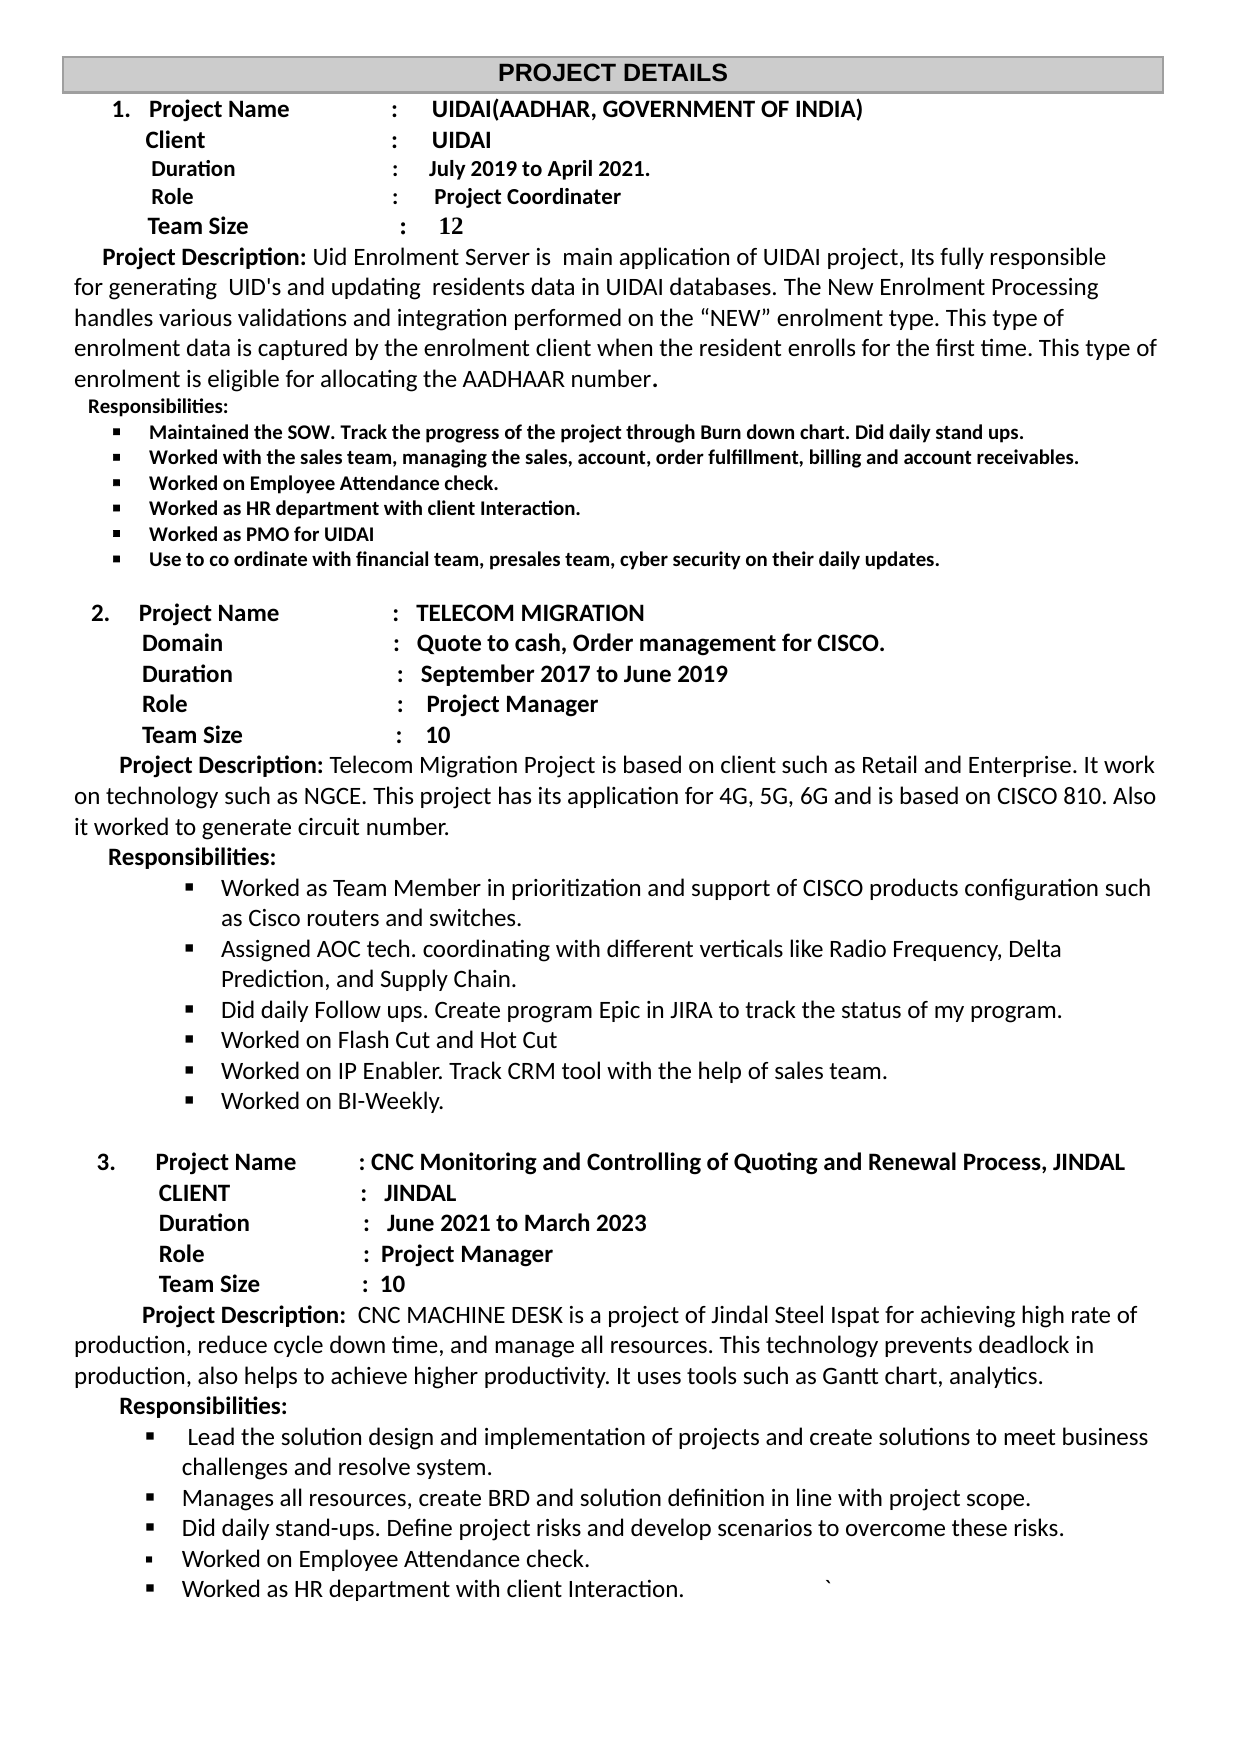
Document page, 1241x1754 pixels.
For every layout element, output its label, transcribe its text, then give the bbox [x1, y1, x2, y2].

list Worked as HR department with client Interaction. ` [144, 1574, 1166, 1604]
text Duration : September 2017 to June 2019 [74, 658, 1166, 688]
list Did daily stand-ups. Define project risks and develop scenarios to overcome these risks. [144, 1513, 1166, 1543]
text Client : UIDAI [111, 124, 1166, 154]
text Team Size : 10 [74, 1268, 1166, 1299]
text Project Description: Telecom Migration Project is based on client such as Retail and Enterprise. It work on technology such as NGCE. This project has its application for 4G, 5G, 6G and is based on CISCO 810. Also it worked to generate circuit number. [74, 749, 1166, 841]
list Worked on Flash Cut and Hot Cut [183, 1024, 1166, 1055]
list Worked with the sales team, managing the sales, account, order fulfillment, billing and account receivables. [111, 444, 1166, 470]
list Maintained the SOW. Track the progress of the project through Burn down chart. Did daily stand ups. [111, 419, 1166, 444]
text Responsibilities: [74, 1391, 1166, 1421]
list Lead the solution design and implementation of projects and create solutions to meet business challenges and resolve system. [144, 1421, 1166, 1482]
list Assigned AOC tech. coordinating with different verticals like Radio Frequency, Delta Prediction, and Supply Chain. [183, 933, 1166, 994]
text Responsibilities: [74, 841, 1166, 872]
text Responsibilities: [83, 394, 1166, 419]
text Domain : Quote to cash, Order management for CISCO. [74, 627, 1166, 658]
text Duration : July 2019 to April 2021. [74, 154, 1166, 182]
table_header PROJECT DETAILS [64, 58, 1162, 91]
list Manages all resources, create BRD and solution definition in line with project scope. [144, 1482, 1166, 1513]
text Project Description: Uid Enrolment Server is main application of UIDAI project, Its fully responsible for generating UID's and updating residents data in UIDAI databases. The New Enrolment Processing handles various validations and integration performed on the “NEW” enrolment type. This type of enrolment data is captured by the enrolment client when the resident enrolls for the first time. This type of enrolment is eligible for allocating the AADHAAR number. [74, 241, 1166, 394]
text Team Size : 10 [74, 719, 1166, 749]
list Project Name : UIDAI(AADHAR, GOVERNMENT OF INDIA) [111, 93, 1166, 124]
list Worked as Team Member in prioritization and support of CISCO products configuration such as Cisco routers and switches. [183, 872, 1166, 933]
text Project Description: CNC MACHINE DESK is a project of Jindal Steel Ispat for achieving high rate of production, reduce cycle down time, and manage all resources. This technology prevents deadlock in production, also helps to achieve higher productivity. It uses tools such as Gantt chart, analytics. [74, 1299, 1166, 1391]
text 2. Project Name : TELECOM MIGRATION [74, 597, 1166, 627]
text Role : Project Manager [74, 688, 1166, 719]
list Use to co ordinate with financial team, presales team, cyber security on their daily updates. [111, 546, 1166, 572]
list Worked on IP Enabler. Track CRM tool with the help of sales team. [183, 1055, 1166, 1085]
list Worked as PMO for UIDAI [111, 521, 1166, 546]
text 3. Project Name : CNC Monitoring and Controlling of Quoting and Renewal Process, JINDAL [74, 1146, 1166, 1177]
text CLIENT : JINDAL [74, 1177, 1166, 1207]
text Role : Project Coordinater [74, 182, 1166, 211]
list Worked as HR department with client Interaction. [111, 495, 1166, 521]
text Role : Project Manager [74, 1238, 1166, 1268]
list Did daily Follow ups. Create program Epic in JIRA to track the status of my program. [183, 994, 1166, 1024]
text Duration : June 2021 to March 2023 [74, 1207, 1166, 1238]
list Worked on Employee Attendance check. [111, 470, 1166, 495]
text Team Size : 12 [74, 211, 1166, 241]
list Worked on Employee Attendance check. [144, 1543, 1166, 1574]
list Worked on BI-Weekly. [183, 1085, 1166, 1116]
